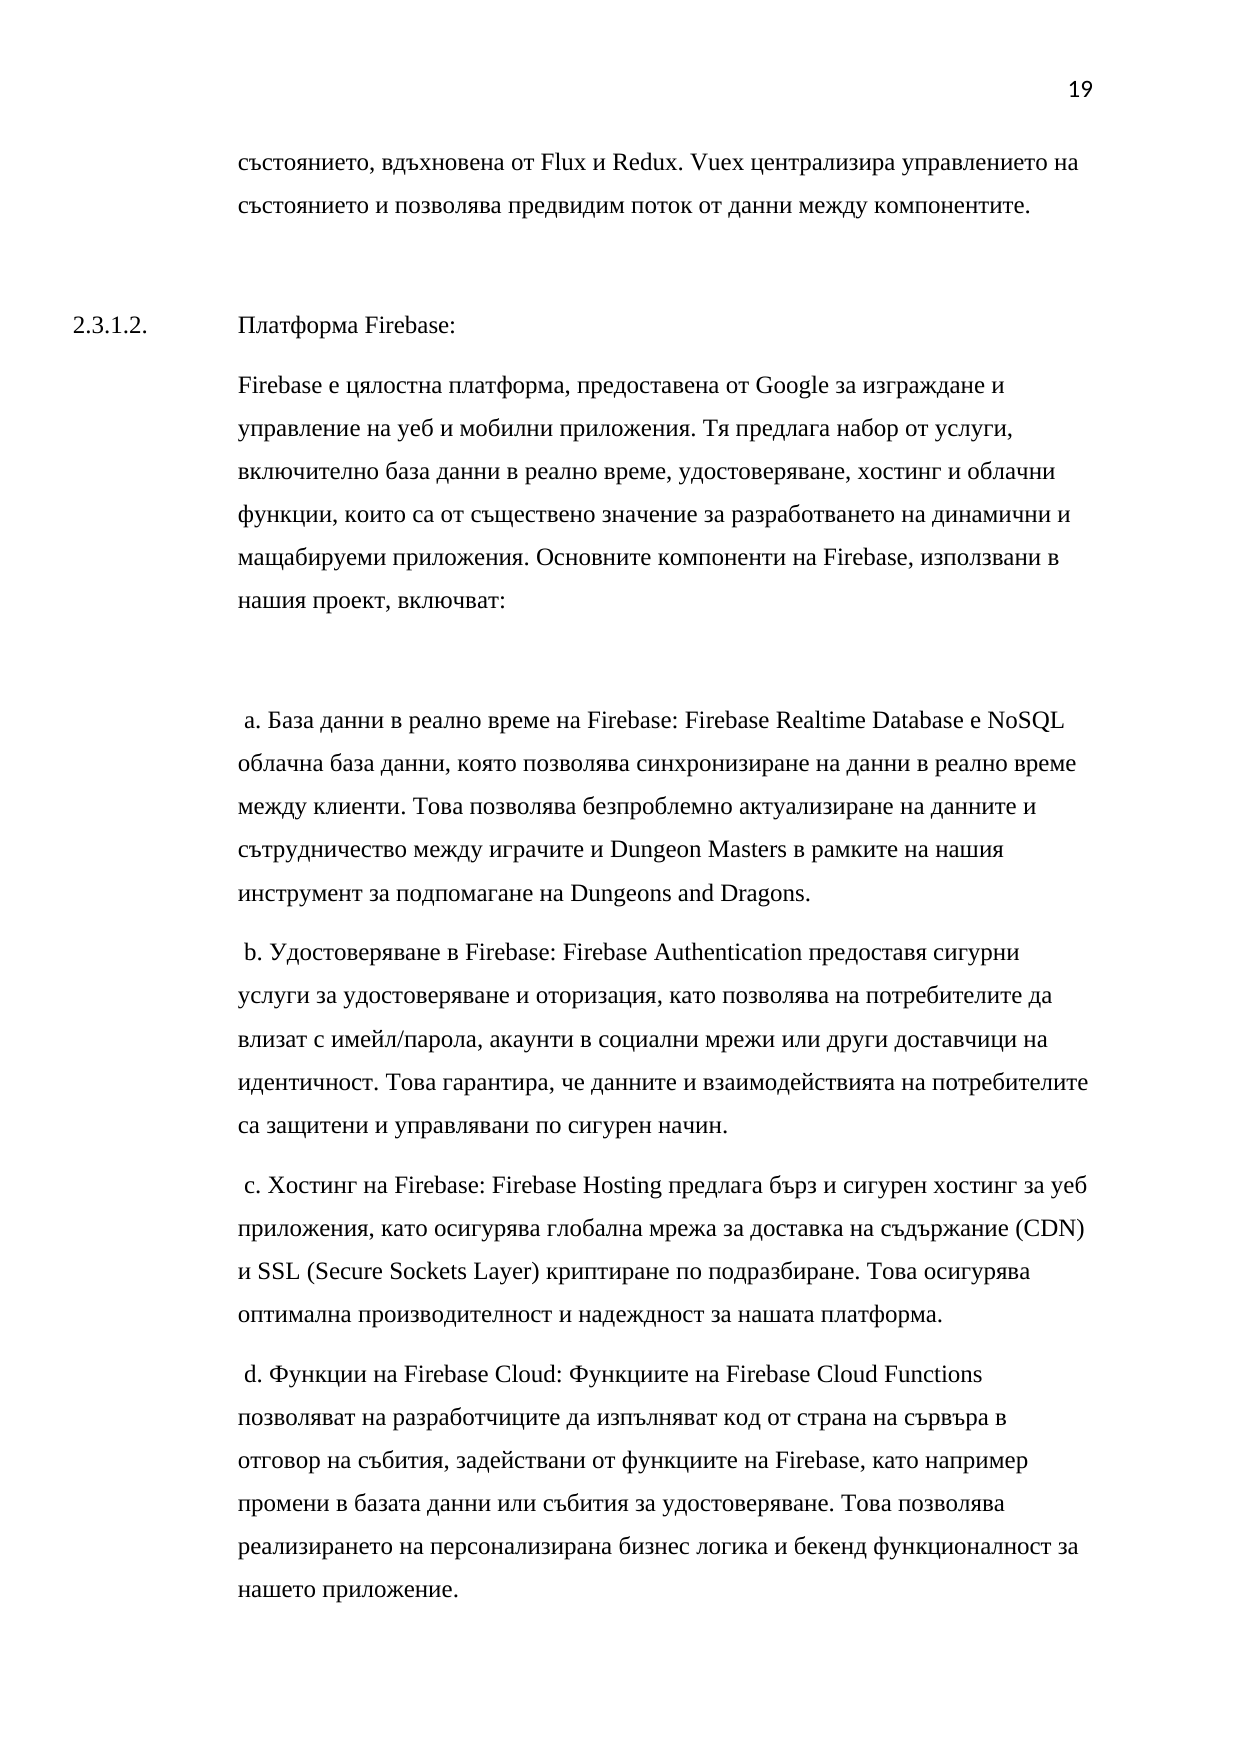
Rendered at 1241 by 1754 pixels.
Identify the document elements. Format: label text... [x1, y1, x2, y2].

text a. База данни в реално време на Firebase: Firebase Realtime Database е NoSQL облачна база данни, която позволява синхронизиране на данни в реално време между клиенти. Това позволява безпроблемно актуализиране на данните и сътрудничество между играчите и Dungeon Masters в рамките на нашия инструмент за подпомагане на Dungeons and Dragons. [238, 705, 1093, 906]
text Firebase е цялостна платформа, предоставена от Google за изграждане и управление на уеб и мобилни приложения. Тя предлага набор от услуги, включително база данни в реално време, удостоверяване, хостинг и облачни функции, които са от съществено значение за разработването на динамични и мащабируеми приложения. Основните компоненти на Firebase, използвани в нашия проект, включват: [238, 370, 1093, 614]
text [238, 147, 1093, 219]
subtitle Платформа Firebase: [148, 310, 1093, 339]
text b. Удостоверяване в Firebase: Firebase Authentication предоставя сигурни услуги за удостоверяване и оторизация, като позволява на потребителите да влизат с имейл/парола, акаунти в социални мрежи или други доставчици на идентичност. Това гарантира, че данните и взаимодействията на потребителите са защитени и управлявани по сигурен начин. [238, 937, 1093, 1139]
text c. Хостинг на Firebase: Firebase Hosting предлага бърз и сигурен хостинг за уеб приложения, като осигурява глобална мрежа за доставка на съдържание (CDN) и SSL (Secure Sockets Layer) криптиране по подразбиране. Това осигурява оптимална производителност и надеждност за нашата платформа. [238, 1170, 1093, 1328]
text d. Функции на Firebase Cloud: Функциите на Firebase Cloud Functions позволяват на разработчиците да изпълняват код от страна на сървъра в отговор на събития, задействани от функциите на Firebase, като например промени в базата данни или събития за удостоверяване. Това позволява реализирането на персонализирана бизнес логика и бекенд функционалност за нашето приложение. [238, 1359, 1093, 1603]
